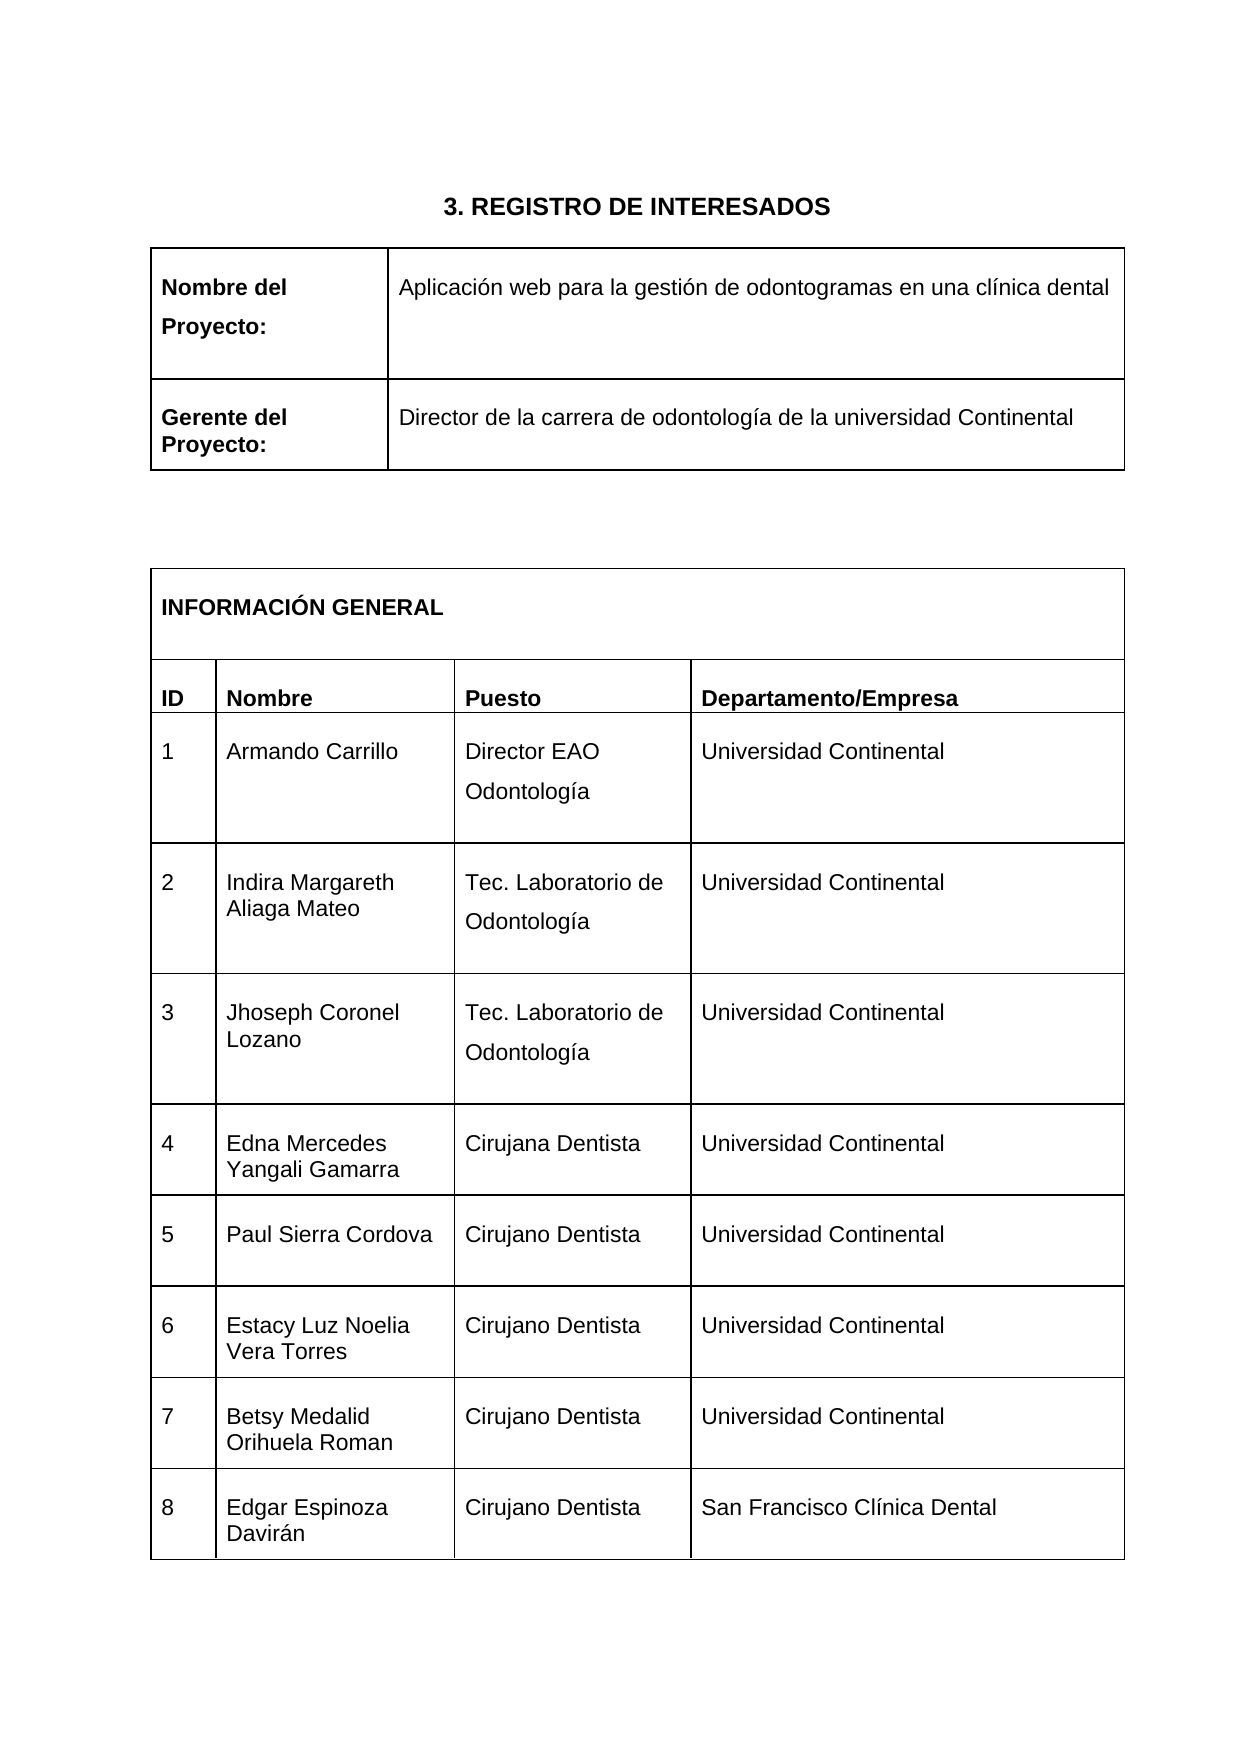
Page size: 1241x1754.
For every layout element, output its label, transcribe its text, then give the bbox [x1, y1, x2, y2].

table_cell Cirujano Dentista [455, 1378, 690, 1467]
table_header Aplicación web para la gestión de odontogramas en una clínica dental [389, 249, 1124, 378]
table_cell Betsy Medalid Orihuela Roman [217, 1378, 454, 1467]
subtitle 3. REGISTRO DE INTERESADOS [150, 192, 1124, 220]
table_cell Tec. Laboratorio de Odontología [455, 974, 690, 1103]
table_cell Director de la carrera de odontología de la universidad Continental [389, 380, 1124, 469]
table_cell 1 [152, 713, 215, 842]
table_cell Universidad Continental [692, 713, 1124, 842]
table_cell Cirujano Dentista [455, 1196, 690, 1285]
table_cell 8 [152, 1469, 215, 1558]
table_cell Universidad Continental [692, 974, 1124, 1103]
table_cell Paul Sierra Cordova [217, 1196, 454, 1285]
table_cell Universidad Continental [692, 1196, 1124, 1285]
table_cell ID [152, 660, 215, 712]
table_cell Gerente del Proyecto: [152, 380, 387, 469]
table_cell Cirujana Dentista [455, 1105, 690, 1194]
table_cell Cirujano Dentista [455, 1287, 690, 1376]
table_cell Estacy Luz Noelia Vera Torres [217, 1287, 454, 1376]
table_cell Edgar Espinoza Davirán [217, 1469, 454, 1558]
table_cell Director EAO Odontología [455, 713, 690, 842]
table_header Nombre del Proyecto: [152, 249, 387, 378]
table_cell Armando Carrillo [217, 713, 454, 842]
table_cell Universidad Continental [692, 844, 1124, 973]
table_cell Departamento/Empresa [692, 660, 1124, 712]
table_cell Universidad Continental [692, 1287, 1124, 1376]
table_cell Jhoseph Coronel Lozano [217, 974, 454, 1103]
table_cell Tec. Laboratorio de Odontología [455, 844, 690, 973]
table_cell 2 [152, 844, 215, 973]
table_cell Nombre [217, 660, 454, 712]
table_cell Universidad Continental [692, 1105, 1124, 1194]
table_cell San Francisco Clínica Dental [692, 1469, 1124, 1558]
table_cell 3 [152, 974, 215, 1103]
table_cell Indira Margareth Aliaga Mateo [217, 844, 454, 973]
table_header INFORMACIÓN GENERAL [152, 569, 1124, 659]
table_cell Puesto [455, 660, 690, 712]
table_cell 7 [152, 1378, 215, 1467]
table_cell 5 [152, 1196, 215, 1285]
table_cell Cirujano Dentista [455, 1469, 690, 1558]
table_cell Edna Mercedes Yangali Gamarra [217, 1105, 454, 1194]
table_cell 4 [152, 1105, 215, 1194]
table_cell 6 [152, 1287, 215, 1376]
table_cell Universidad Continental [692, 1378, 1124, 1467]
